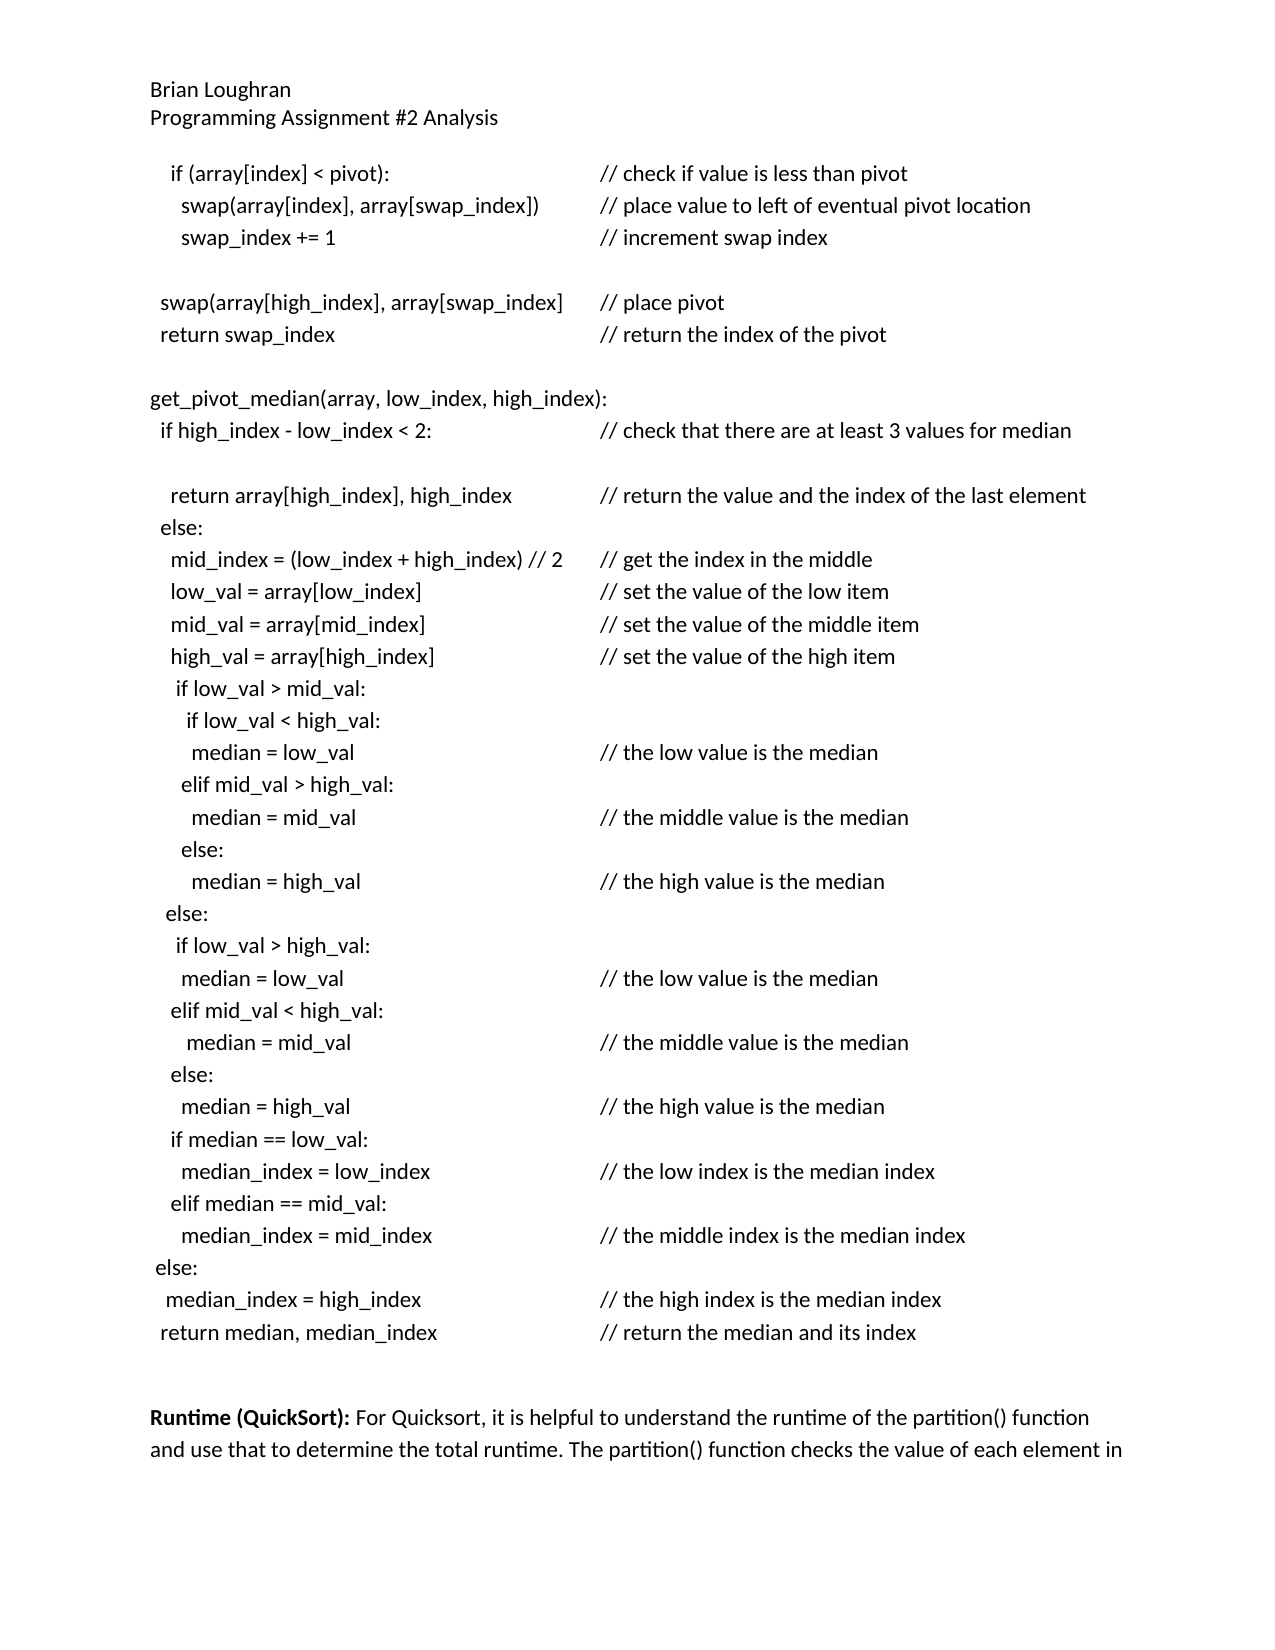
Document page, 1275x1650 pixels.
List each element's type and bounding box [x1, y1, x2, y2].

text [150, 159, 1125, 1378]
text [150, 1403, 1125, 1463]
